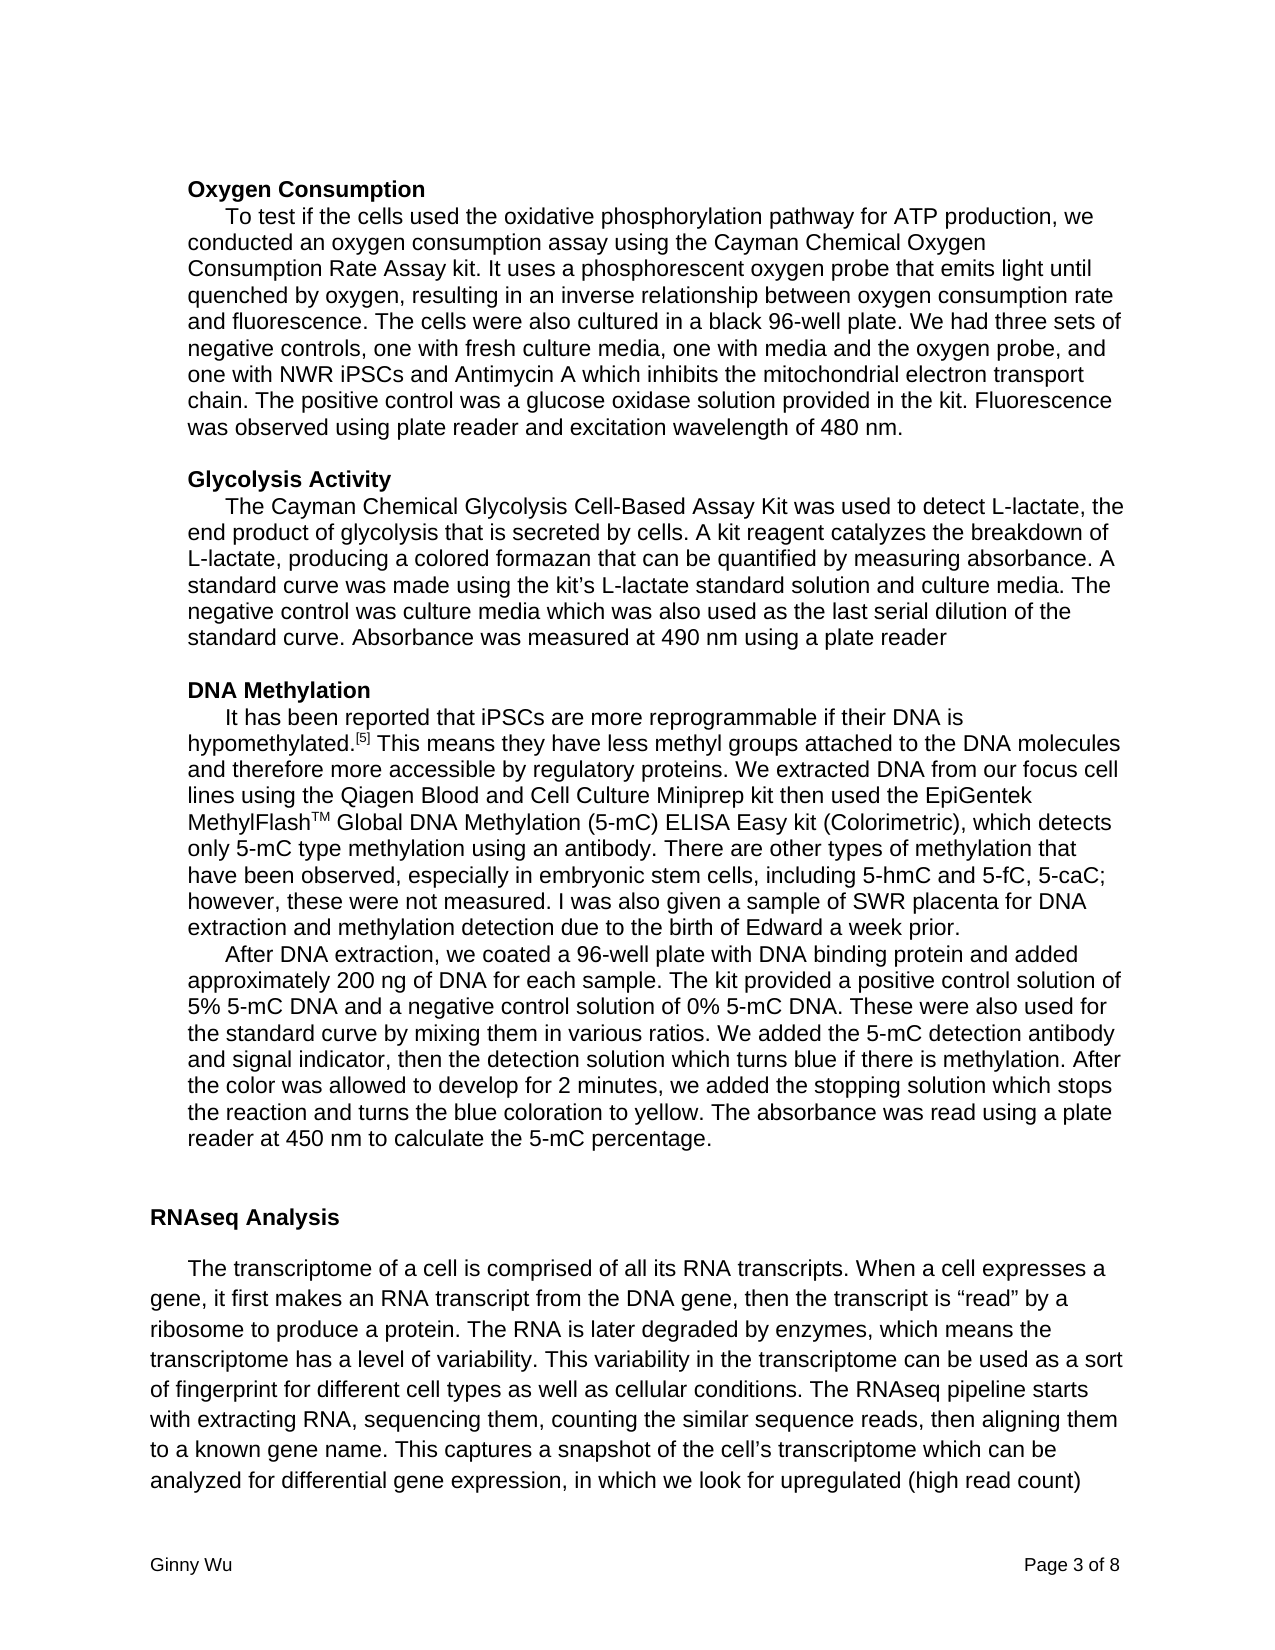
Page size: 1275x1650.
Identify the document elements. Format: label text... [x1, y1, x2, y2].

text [150, 1255, 1125, 1493]
text RNAseq Analysis [150, 1204, 1125, 1231]
text The Cayman Chemical Glycolysis Cell-Based Assay Kit was used to detect L-lactate, the end product of glycolysis that is secreted by cells. A kit reagent catalyzes the breakdown of L-lactate, producing a colored formazan that can be quantified by measuring absorbance. A standard curve was made using the kit’s L-lactate standard solution and culture media. The negative control was culture media which was also used as the last serial dilution of the standard curve. Absorbance was measured at 490 nm using a plate reader [187, 493, 1125, 651]
text After DNA extraction, we coated a 96-well plate with DNA binding protein and added approximately 200 ng of DNA for each sample. The kit provided a positive control solution of 5% 5-mC DNA and a negative control solution of 0% 5-mC DNA. These were also used for the standard curve by mixing them in various ratios. We added the 5-mC detection antibody and signal indicator, then the detection solution which turns blue if there is methylation. After the color was allowed to develop for 2 minutes, we added the stopping solution which stops the reaction and turns the blue coloration to yellow. The absorbance was read using a plate reader at 450 nm to calculate the 5-mC percentage. [187, 941, 1125, 1151]
text To test if the cells used the oxidative phosphorylation pathway for ATP production, we conducted an oxygen consumption assay using the Cayman Chemical Oxygen Consumption Rate Assay kit. It uses a phosphorescent oxygen probe that emits light until quenched by oxygen, resulting in an inverse relationship between oxygen consumption rate and fluorescence. The cells were also cultured in a black 96-well plate. We had three sets of negative controls, one with fresh culture media, one with media and the oxygen probe, and one with NWR iPSCs and Antimycin A which inhibits the mitochondrial electron transport chain. The positive control was a glucose oxidase solution provided in the kit. Fluorescence was observed using plate reader and excitation wavelength of 480 nm. [187, 203, 1125, 440]
text It has been reported that iPSCs are more reprogrammable if their DNA is hypomethylated.[5] This means they have less methyl groups attached to the DNA molecules and therefore more accessible by regulatory proteins. We extracted DNA from our focus cell lines using the Qiagen Blood and Cell Culture Miniprep kit then used the EpiGentek MethylFlashTM Global DNA Methylation (5-mC) ELISA Easy kit (Colorimetric), which detects only 5-mC type methylation using an antibody. There are other types of methylation that have been observed, especially in embryonic stem cells, including 5-hmC and 5-fC, 5-caC; however, these were not measured. I was also given a sample of SWR placenta for DNA extraction and methylation detection due to the birth of Edward a week prior. [187, 703, 1125, 941]
text DNA Methylation [187, 677, 1125, 703]
text Oxygen Consumption [187, 176, 1125, 203]
text Glycolysis Activity [187, 466, 1125, 493]
